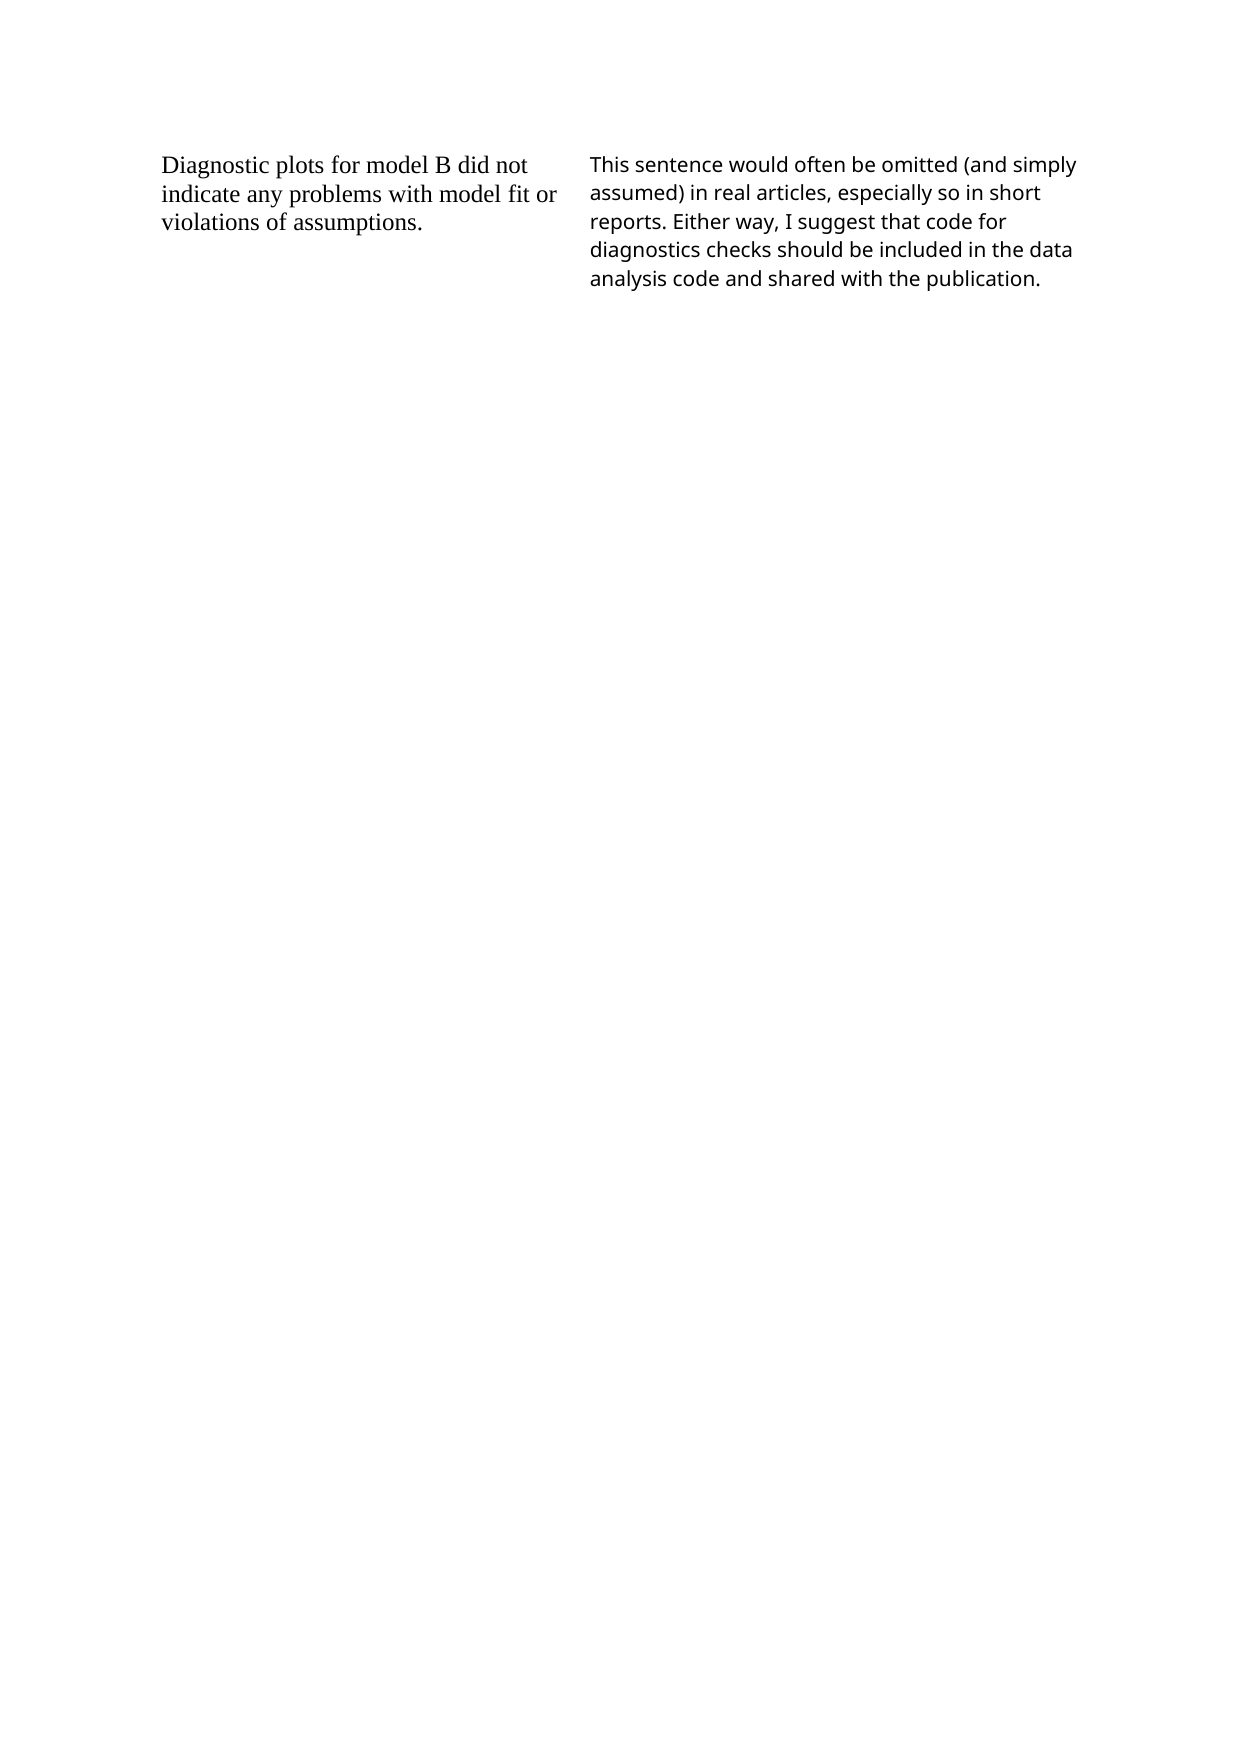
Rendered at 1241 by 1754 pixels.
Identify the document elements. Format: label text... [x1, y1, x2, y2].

table_cell Diagnostic plots for model B did not indicate any problems with model fit or violations of assumptions. [150, 150, 578, 322]
